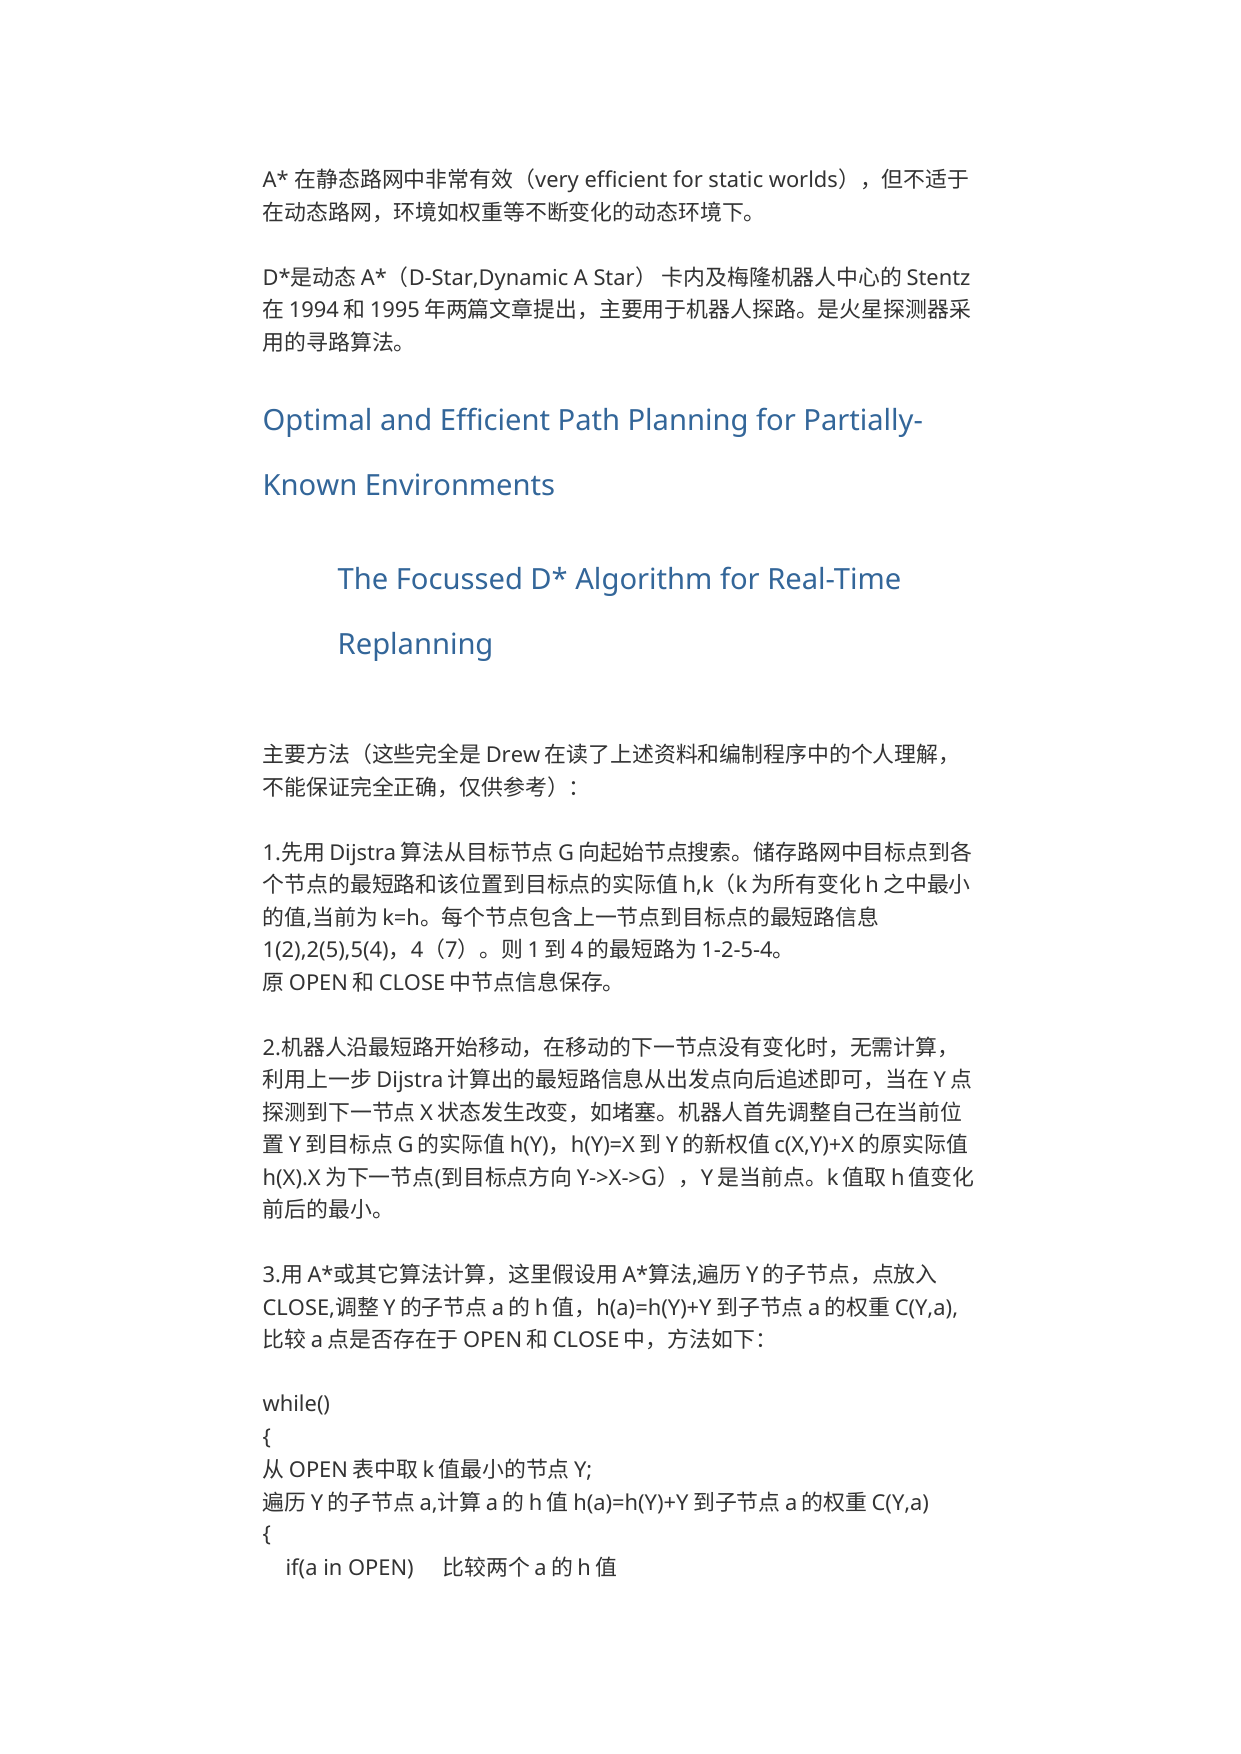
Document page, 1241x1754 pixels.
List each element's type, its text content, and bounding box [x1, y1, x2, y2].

text A* 在静态路网中非常有效（very efficient for static worlds），但不适于在动态路网，环境如权重等不断变化的动态环境下。 D*是动态A*（D-Star,Dynamic A Star） 卡内及梅隆机器人中心的Stentz在1994和1995年两篇文章提出，主要用于机器人探路。是火星探测器采用的寻路算法。 [262, 162, 978, 357]
text The Focussed D* Algorithm for Real-Time Replanning [337, 545, 903, 675]
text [262, 704, 978, 1582]
text Optimal and Efficient Path Planning for Partially-Known Environments [262, 386, 978, 516]
